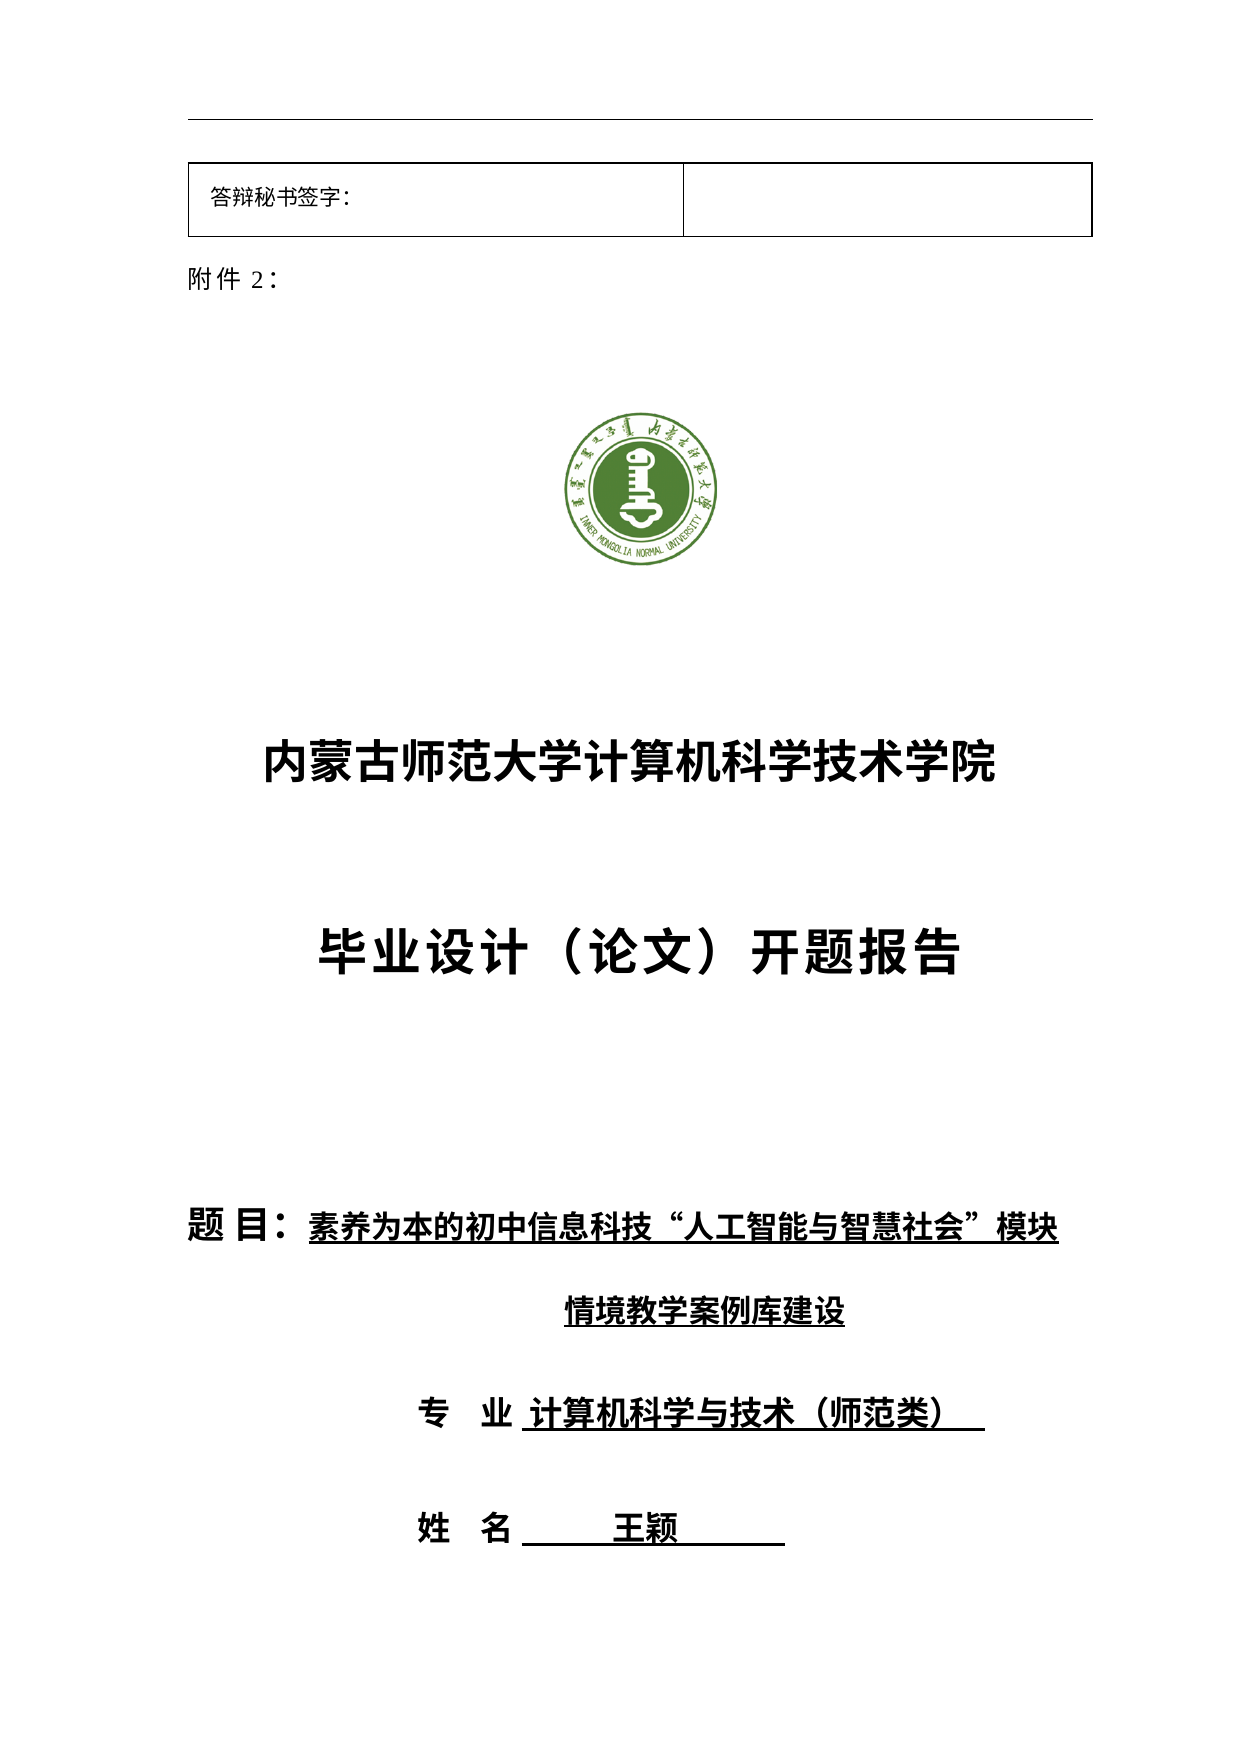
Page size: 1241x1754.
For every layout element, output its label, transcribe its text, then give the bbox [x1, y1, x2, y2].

text 附件2： [187, 245, 1093, 310]
text 专 业 计算机科学与技术（师范类） [187, 1379, 1094, 1444]
table_cell [684, 164, 1091, 236]
text 姓 名 王颖 [187, 1494, 1093, 1559]
picture [563, 411, 718, 566]
text 情境教学案例库建设 [187, 1276, 1093, 1341]
table_cell 答辩秘书签字： [189, 164, 683, 236]
text 内蒙古师范大学计算机科学技术学院 [166, 710, 1093, 808]
text 毕业设计（论文）开题报告 [187, 899, 1093, 997]
text 题 目：素养为本的初中信息科技“人工智能与智慧社会”模块 [187, 1190, 1093, 1255]
